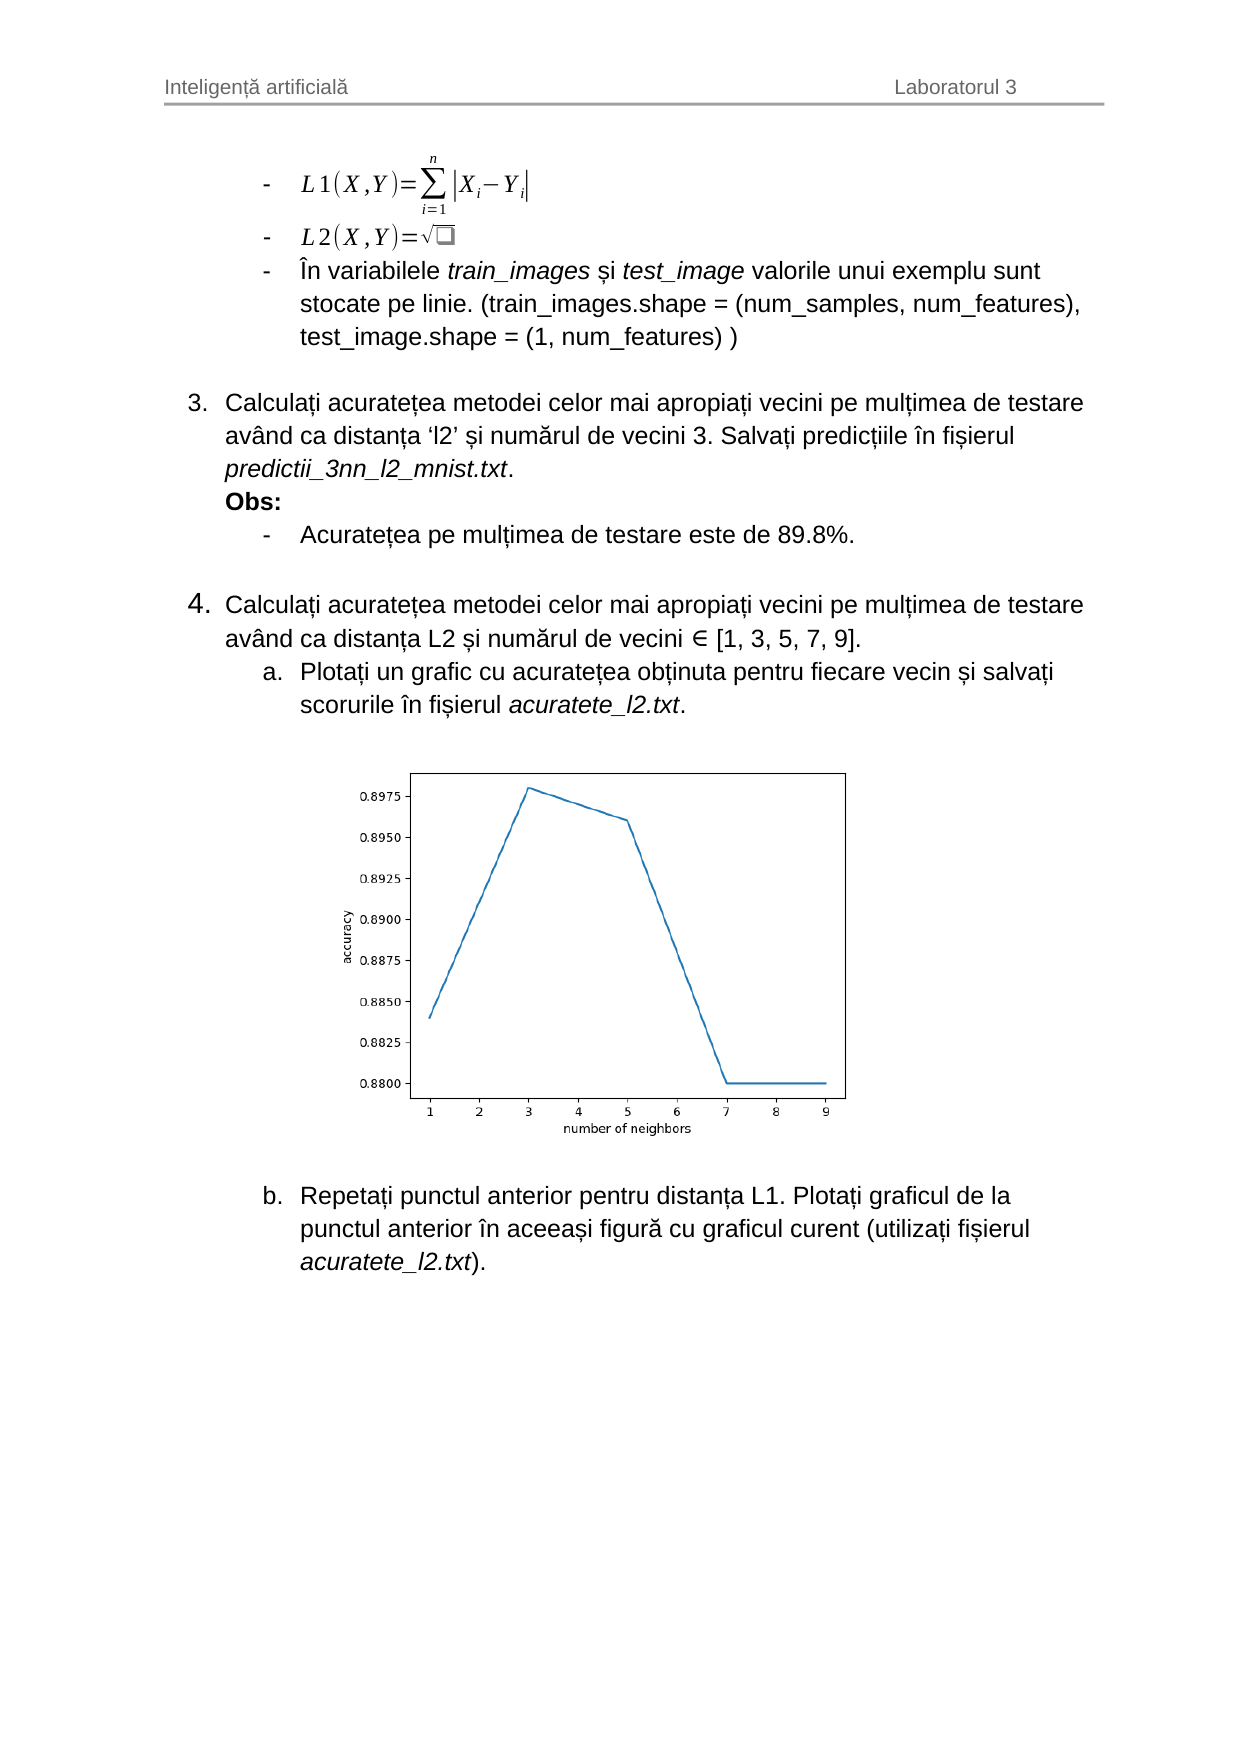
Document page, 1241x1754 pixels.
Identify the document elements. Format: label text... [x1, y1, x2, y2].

list Plotați un grafic cu acuratețea obținuta pentru fiecare vecin și salvați scorurile în fișierul acuratete_l2.txt. [262, 657, 1090, 719]
list Repetați punctul anterior pentru distanța L1. Plotați graficul de la punctul anterior în aceeași figură cu graficul curent (utilizați fișierul acuratete_l2.txt). [262, 1181, 1090, 1276]
list Acuratețea pe mulțimea de testare este de 89.8%. [262, 520, 1090, 549]
list Calculați acuratețea metodei celor mai apropiați vecini pe mulțimea de testare având ca distanța L2 și numărul de vecini [1, 3, 5, 7, 9]. [187, 586, 1090, 653]
list Calculați acuratețea metodei celor mai apropiați vecini pe mulțimea de testare având ca distanța ‘l2’ și numărul de vecini 3. Salvați predicțiile în fișierul predictii_3nn_l2_mnist.txt. [187, 388, 1090, 483]
list În variabilele train_images și test_image valorile unui exemplu sunt stocate pe linie. (train_images.shape = (num_samples, num_features), test_image.shape = (1, num_features) ) [262, 256, 1090, 351]
text Obs: [225, 487, 1090, 516]
picture [339, 722, 901, 1144]
